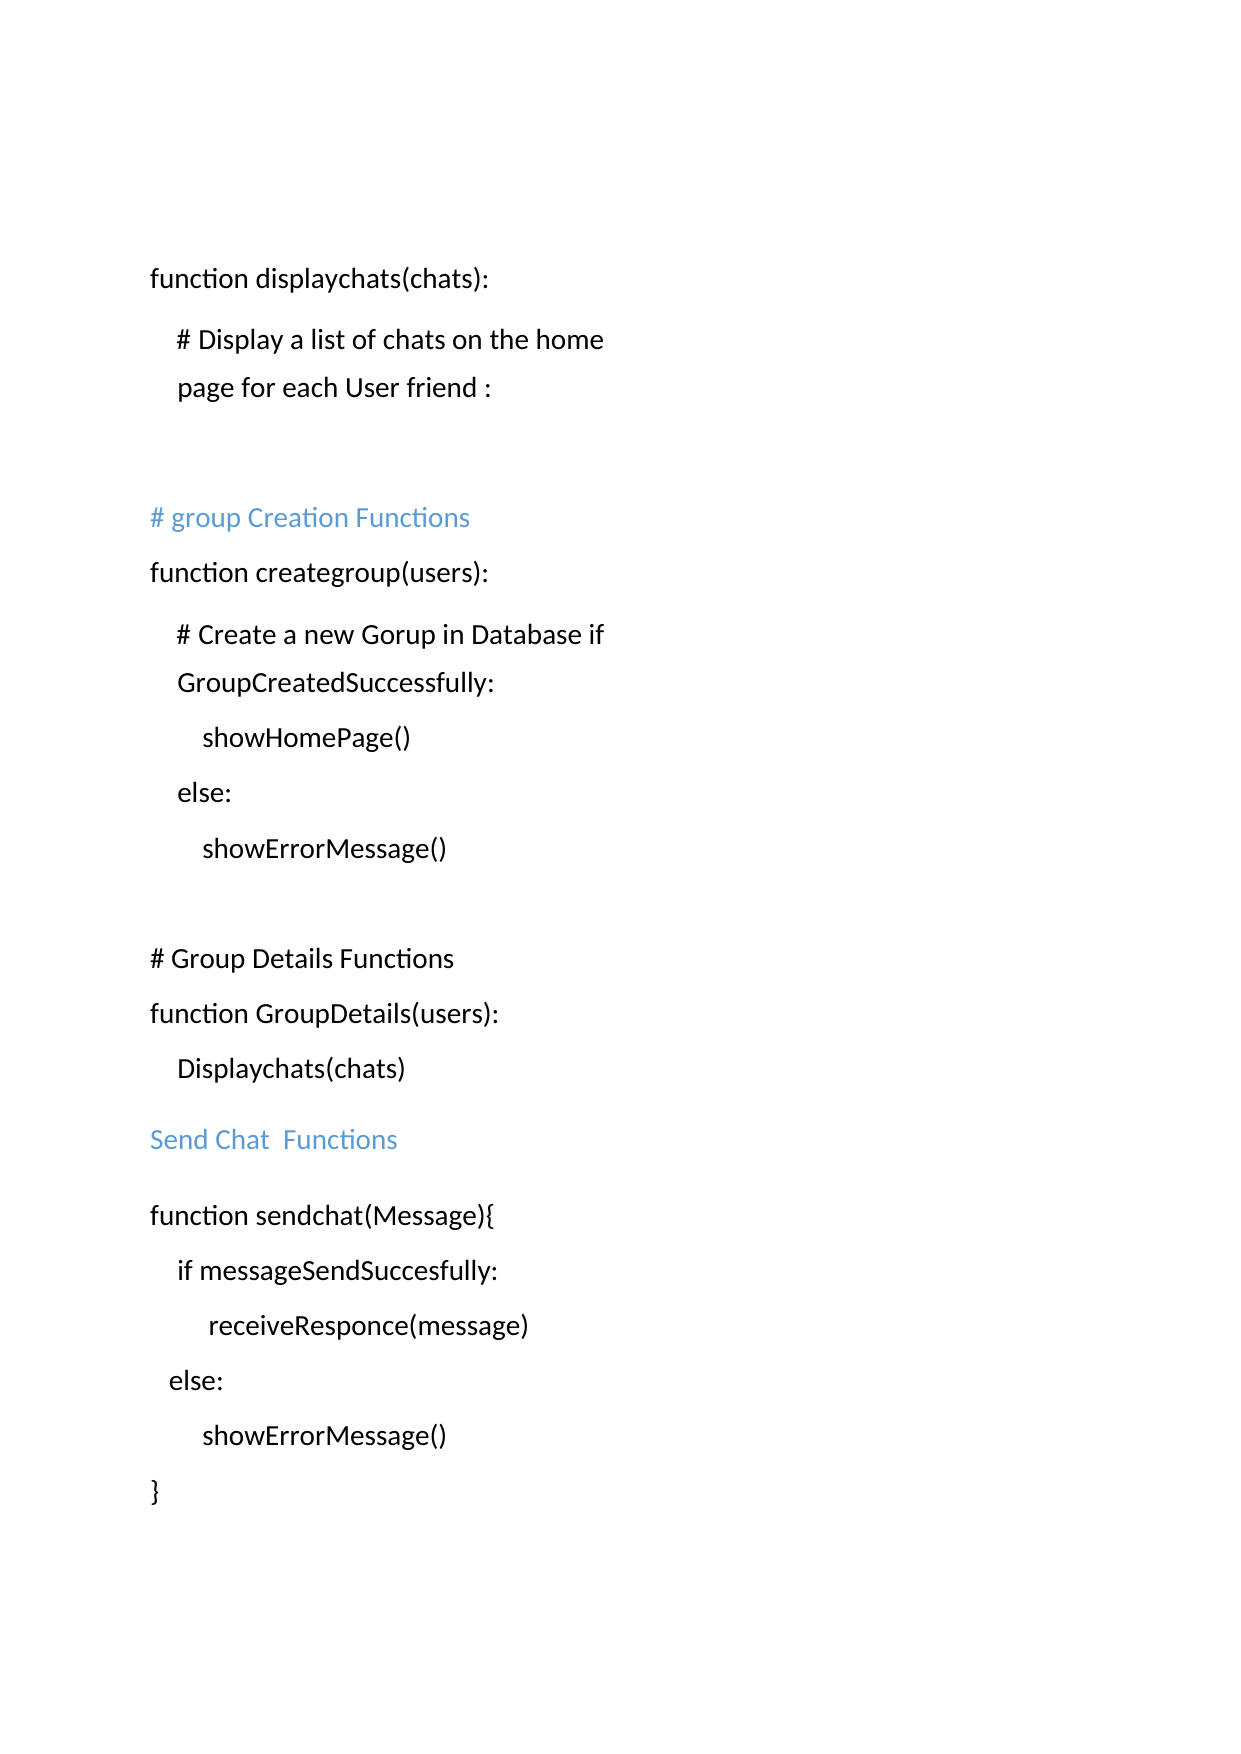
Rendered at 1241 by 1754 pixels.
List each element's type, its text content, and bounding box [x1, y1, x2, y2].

list Create a new Gorup in Database if GroupCreatedSuccessfully: [176, 616, 604, 700]
text receiveResponce(message) [208, 1307, 1090, 1343]
text function displaychats(chats): [150, 260, 1090, 295]
text showHomePage() [202, 719, 1090, 755]
text showErrorMessage() [202, 1417, 1090, 1453]
text function GroupDetails(users): [150, 995, 1090, 1031]
text showErrorMessage() [202, 830, 1090, 865]
text else: [169, 1362, 1090, 1398]
text Displaychats(chats) [177, 1050, 1090, 1086]
list Group Details Functions [150, 940, 1090, 976]
text else: [177, 774, 1090, 810]
text function creategroup(users): [150, 554, 1090, 590]
text if messageSendSuccesfully: [177, 1252, 1090, 1288]
text } [150, 1473, 1090, 1508]
list Display a list of chats on the home page for each User friend : [176, 321, 667, 405]
text Send Chat Functions [150, 1121, 1090, 1157]
text # group Creation Functions [150, 499, 1090, 535]
text function sendchat(Message){ [150, 1197, 1090, 1233]
